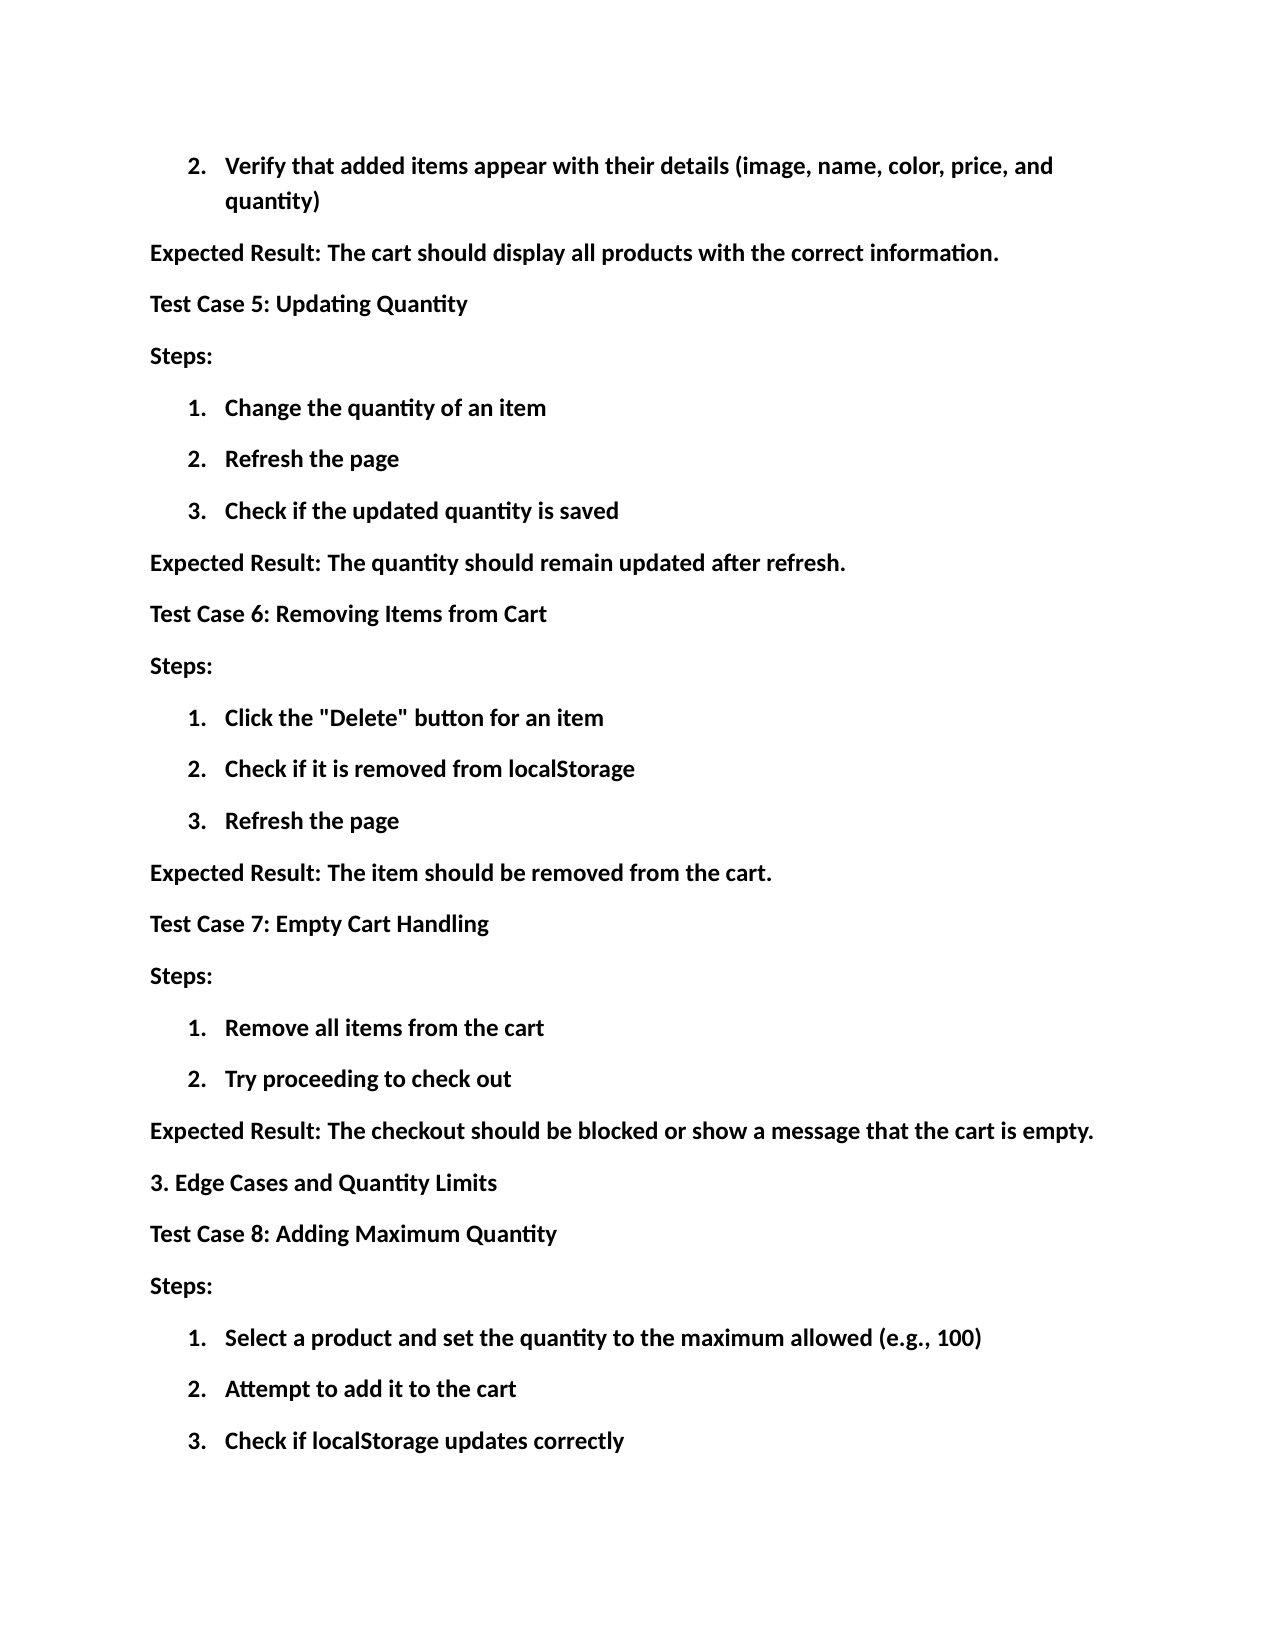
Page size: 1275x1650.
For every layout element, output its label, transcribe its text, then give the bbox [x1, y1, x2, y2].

text Expected Result: The quantity should remain updated after refresh. [150, 547, 1125, 577]
text Test Case 6: Removing Items from Cart [150, 598, 1125, 629]
text Steps: [150, 340, 1125, 371]
list Check if it is removed from localStorage [187, 753, 1125, 784]
list Click the "Delete" button for an item [187, 702, 1125, 732]
list Check if the updated quantity is saved [187, 495, 1125, 526]
text 3. Edge Cases and Quantity Limits [150, 1167, 1125, 1197]
list Remove all items from the cart [187, 1012, 1125, 1042]
text Expected Result: The item should be removed from the cart. [150, 857, 1125, 887]
text Test Case 7: Empty Cart Handling [150, 908, 1125, 939]
text Test Case 8: Adding Maximum Quantity [150, 1218, 1125, 1249]
text Expected Result: The cart should display all products with the correct information. [150, 237, 1125, 267]
text Steps: [150, 1270, 1125, 1301]
list Select a product and set the quantity to the maximum allowed (e.g., 100) [187, 1322, 1125, 1352]
list Change the quantity of an item [187, 392, 1125, 422]
text Expected Result: The checkout should be blocked or show a message that the cart is empty. [150, 1115, 1125, 1146]
list Refresh the page [187, 805, 1125, 836]
list Check if localStorage updates correctly [187, 1425, 1125, 1456]
list Refresh the page [187, 443, 1125, 474]
text Steps: [150, 960, 1125, 991]
text Steps: [150, 650, 1125, 681]
list Attempt to add it to the cart [187, 1373, 1125, 1404]
text Test Case 5: Updating Quantity [150, 288, 1125, 319]
list Verify that added items appear with their details (image, name, color, price, and quantity) [187, 150, 1125, 216]
list Try proceeding to check out [187, 1063, 1125, 1094]
